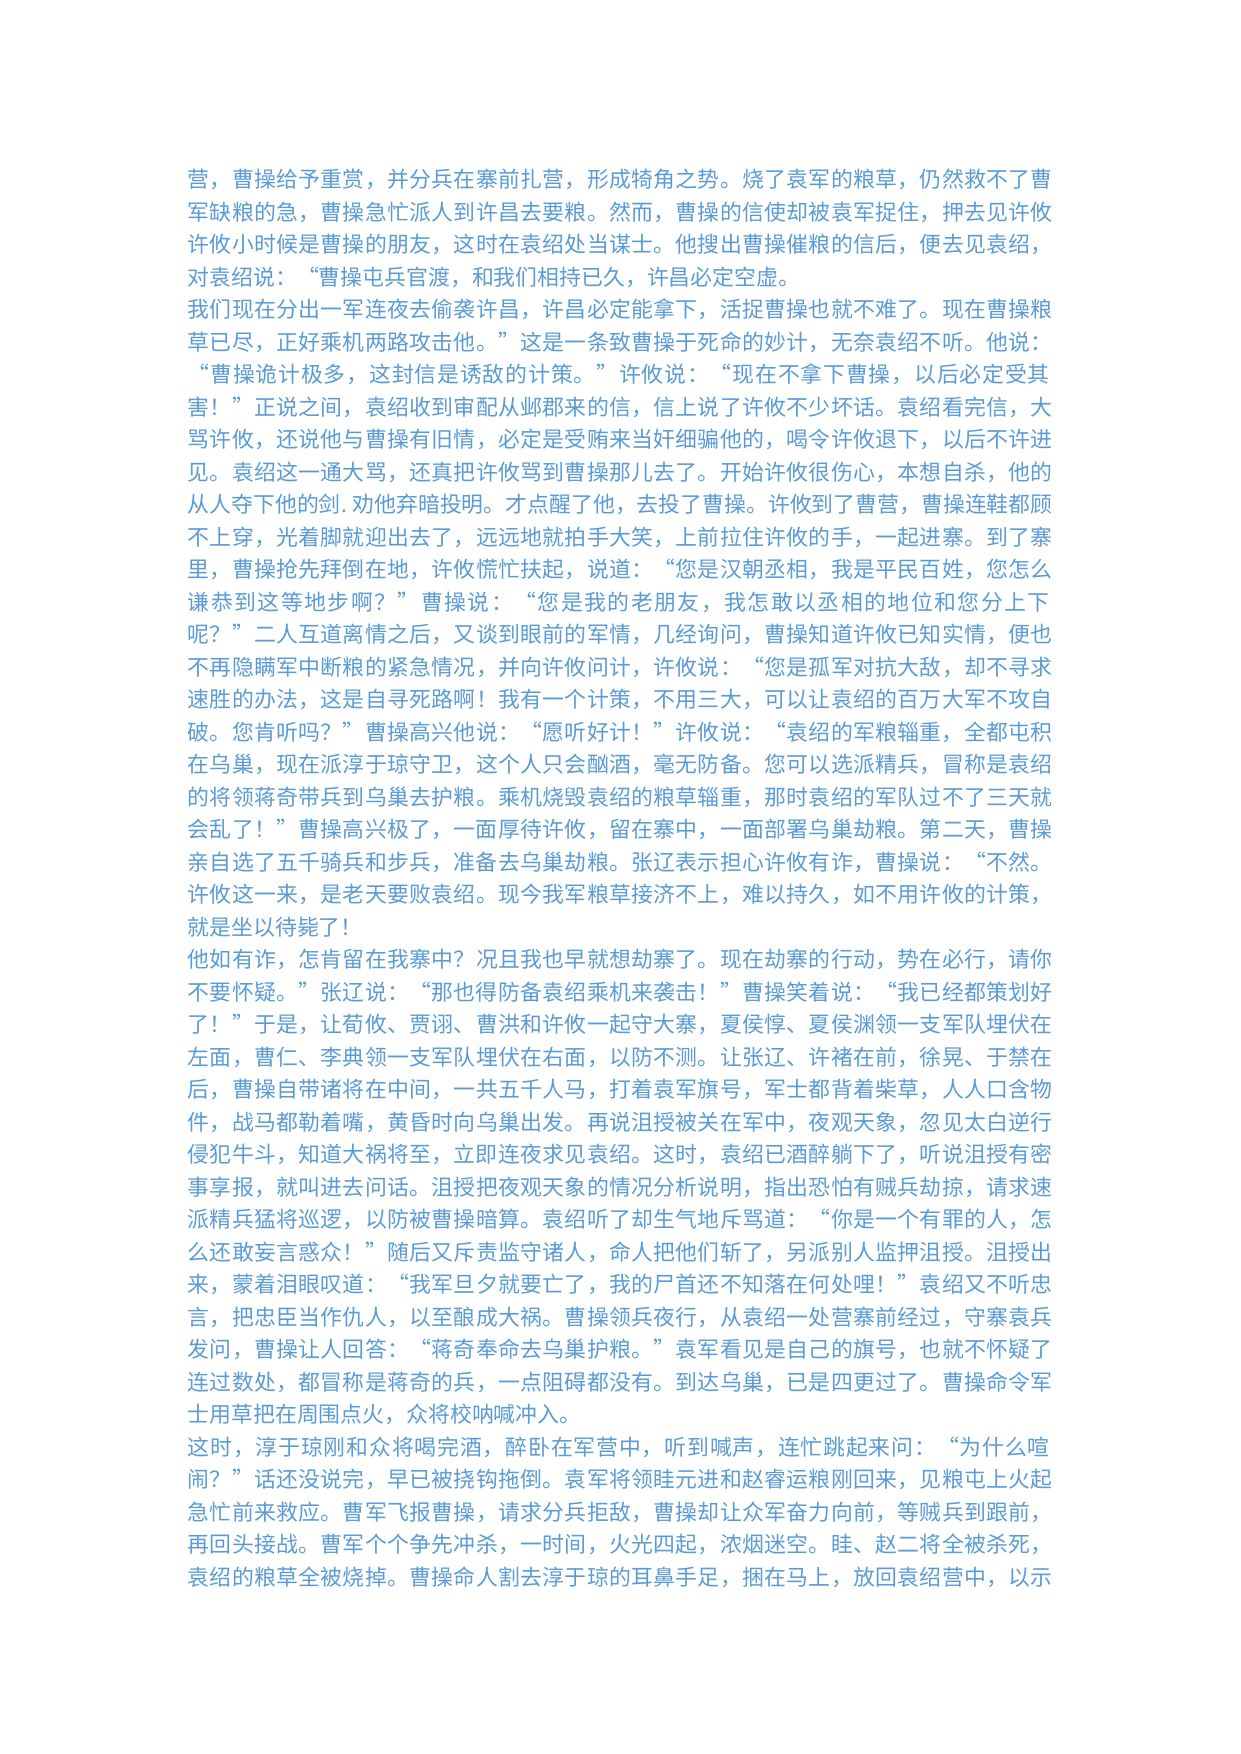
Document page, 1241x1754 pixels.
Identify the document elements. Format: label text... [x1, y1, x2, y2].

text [187, 162, 1053, 292]
text 我们现在分出一军连夜去偷袭许昌，许昌必定能拿下，活捉曹操也就不难了。现在曹操粮草已尽，正好乘机两路攻击他。”这是一条致曹操于死命的妙计，无奈袁绍不听。他说：“曹操诡计极多，这封信是诱敌的计策。”许攸说：“现在不拿下曹操，以后必定受其害！”正说之间，袁绍收到审配从邺郡来的信，信上说了许攸不少坏话。袁绍看完信，大骂许攸，还说他与曹操有旧情，必定是受贿来当奸细骗他的，喝令许攸退下，以后不许进见。袁绍这一通大骂，还真把许攸骂到曹操那儿去了。开始许攸很伤心，本想自杀，他的从人夺下他的剑. 劝他弃暗投明。才点醒了他，去投了曹操。许攸到了曹营，曹操连鞋都顾不上穿，光着脚就迎出去了，远远地就拍手大笑，上前拉住许攸的手，一起进寨。到了寨里，曹操抢先拜倒在地，许攸慌忙扶起，说道：“您是汉朝丞相，我是平民百姓，您怎么谦恭到这等地步啊？”曹操说：“您是我的老朋友，我怎敢以丞相的地位和您分上下呢？”二人互道离情之后，又谈到眼前的军情，几经询问，曹操知道许攸已知实情，便也不再隐瞒军中断粮的紧急情况，并向许攸问计，许攸说：“您是孤军对抗大敌，却不寻求速胜的办法，这是自寻死路啊！我有一个计策，不用三大，可以让袁绍的百万大军不攻自破。您肯听吗？”曹操高兴他说：“愿听好计！”许攸说：“袁绍的军粮辎重，全都屯积在乌巢，现在派淳于琼守卫，这个人只会酗酒，毫无防备。您可以选派精兵，冒称是袁绍的将领蒋奇带兵到乌巢去护粮。乘机烧毁袁绍的粮草辎重，那时袁绍的军队过不了三天就会乱了！”曹操高兴极了，一面厚待许攸，留在寨中，一面部署乌巢劫粮。第二天，曹操亲自选了五千骑兵和步兵，准备去乌巢劫粮。张辽表示担心许攸有诈，曹操说：“不然。许攸这一来，是老天要败袁绍。现今我军粮草接济不上，难以持久，如不用许攸的计策，就是坐以待毙了！ [187, 292, 1053, 942]
text 他如有诈，怎肯留在我寨中？况且我也早就想劫寨了。现在劫寨的行动，势在必行，请你不要怀疑。”张辽说：“那也得防备袁绍乘机来袭击！”曹操笑着说：“我已经都策划好了！”于是，让荀攸、贾诩、曹洪和许攸一起守大寨，夏侯惇、夏侯渊领一支军队埋伏在左面，曹仁、李典领一支军队埋伏在右面，以防不测。让张辽、许褚在前，徐晃、于禁在后，曹操自带诸将在中间，一共五千人马，打着袁军旗号，军士都背着柴草，人人口含物件，战马都勒着嘴，黄昏时向乌巢出发。再说沮授被关在军中，夜观天象，忽见太白逆行，侵犯牛斗，知道大祸将至，立即连夜求见袁绍。这时，袁绍已酒醉躺下了，听说沮授有密事享报，就叫进去问话。沮授把夜观天象的情况分析说明，指出恐怕有贼兵劫掠，请求速派精兵猛将巡逻，以防被曹操暗算。袁绍听了却生气地斥骂道：“你是一个有罪的人，怎么还敢妄言惑众！”随后又斥责监守诸人，命人把他们斩了，另派别人监押沮授。沮授出来，蒙着泪眼叹道：“我军旦夕就要亡了，我的尸首还不知落在何处哩！”袁绍又不听忠言，把忠臣当作仇人，以至酿成大祸。曹操领兵夜行，从袁绍一处营寨前经过，守寨袁兵发问，曹操让人回答：“蒋奇奉命去乌巢护粮。”袁军看见是自己的旗号，也就不怀疑了。连过数处，都冒称是蒋奇的兵，一点阻碍都没有。到达乌巢，已是四更过了。曹操命令军士用草把在周围点火，众将校呐喊冲入。 [187, 942, 1053, 1429]
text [187, 1429, 1053, 1592]
